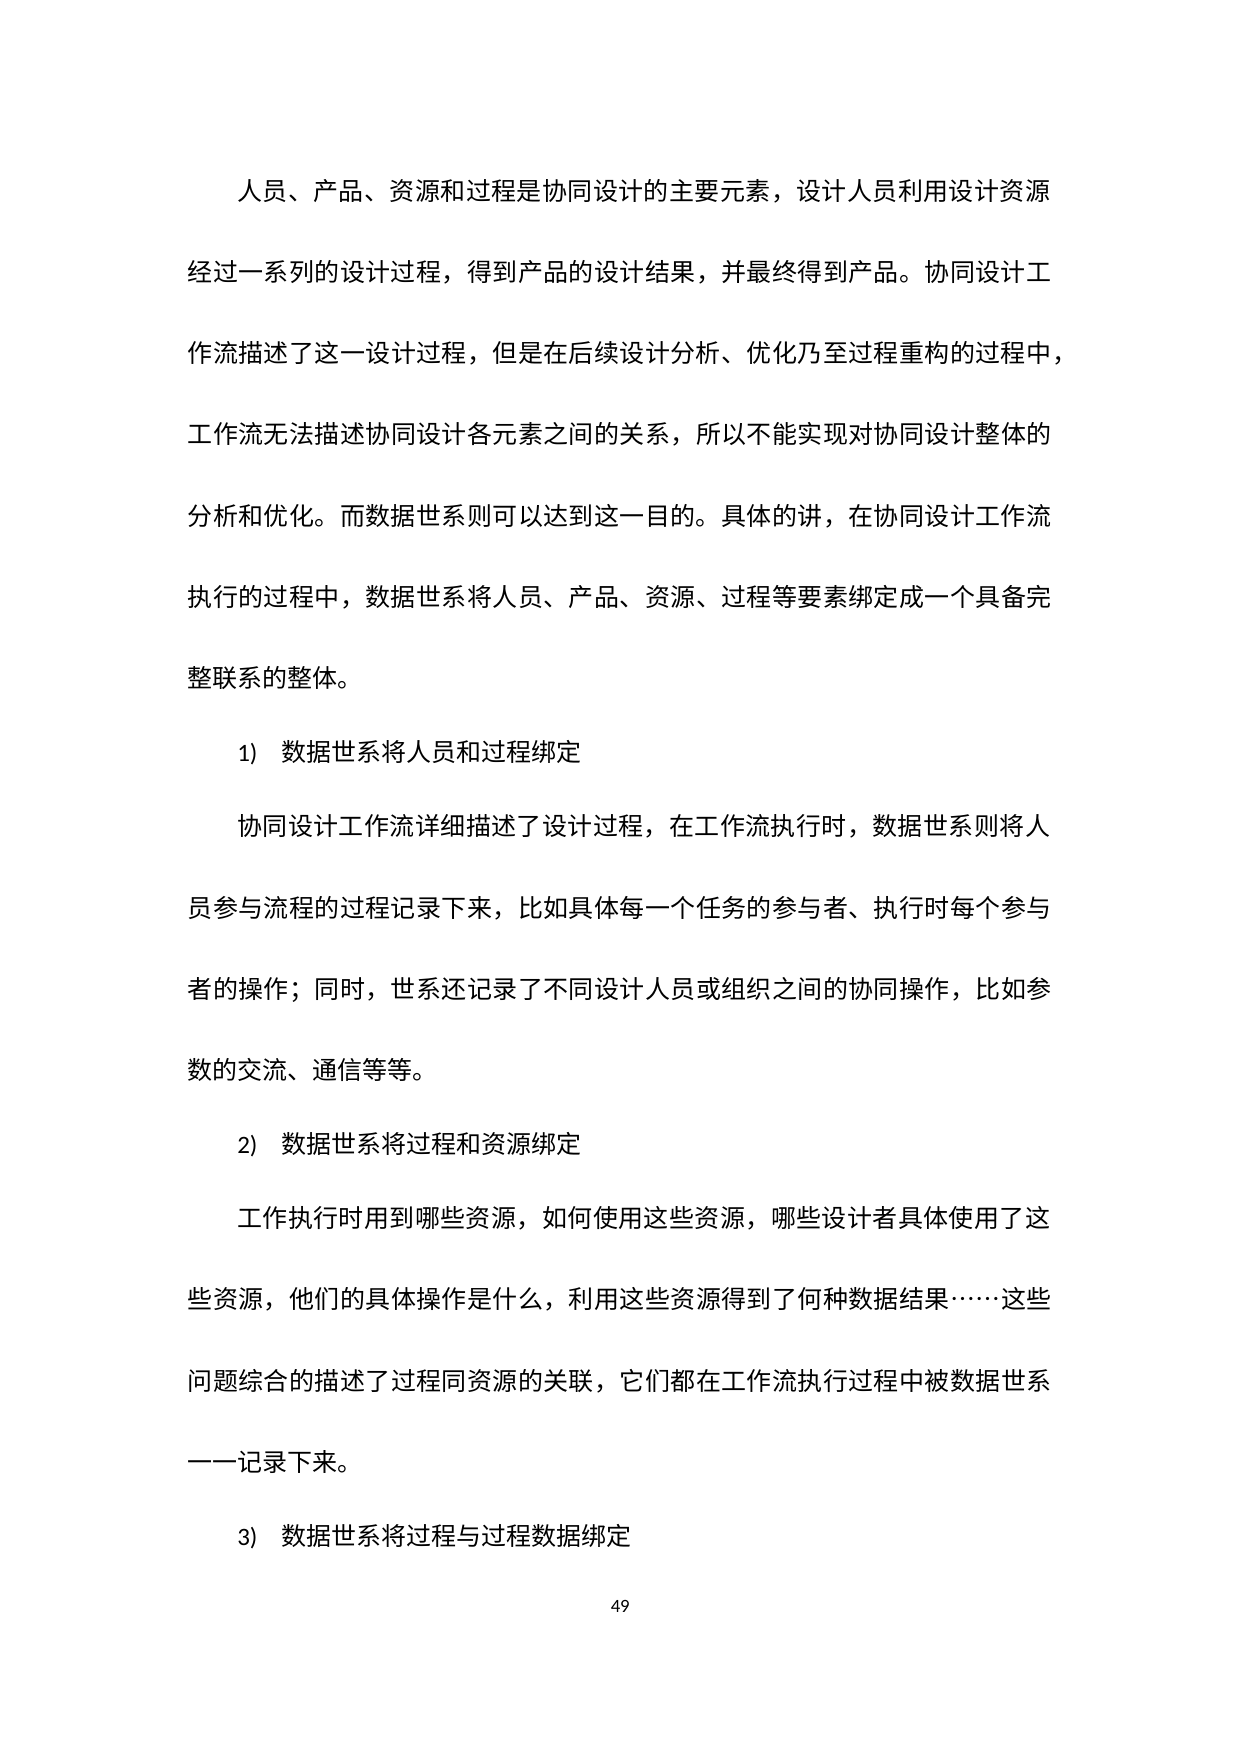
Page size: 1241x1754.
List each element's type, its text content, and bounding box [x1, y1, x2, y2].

list 数据世系将过程与过程数据绑定 [237, 1502, 1053, 1567]
list 数据世系将人员和过程绑定 [237, 718, 1053, 783]
text 协同设计工作流详细描述了设计过程，在工作流执行时，数据世系则将人员参与流程的过程记录下来，比如具体每一个任务的参与者、执行时每个参与者的操作；同时，世系还记录了不同设计人员或组织之间的协同操作，比如参数的交流、通信等等。 [187, 792, 1053, 1101]
text 工作执行时用到哪些资源，如何使用这些资源，哪些设计者具体使用了这些资源，他们的具体操作是什么，利用这些资源得到了何种数据结果……这些问题综合的描述了过程同资源的关联，它们都在工作流执行过程中被数据世系一一记录下来。 [187, 1184, 1053, 1493]
list 数据世系将过程和资源绑定 [237, 1110, 1053, 1175]
text 人员、产品、资源和过程是协同设计的主要元素，设计人员利用设计资源，经过一系列的设计过程，得到产品的设计结果，并最终得到产品。协同设计工作流描述了这一设计过程，但是在后续设计分析、优化乃至过程重构的过程中，工作流无法描述协同设计各元素之间的关系，所以不能实现对协同设计整体的分析和优化。而数据世系则可以达到这一目的。具体的讲，在协同设计工作流执行的过程中，数据世系将人员、产品、资源、过程等要素绑定成一个具备完整联系的整体。 [187, 157, 1053, 709]
